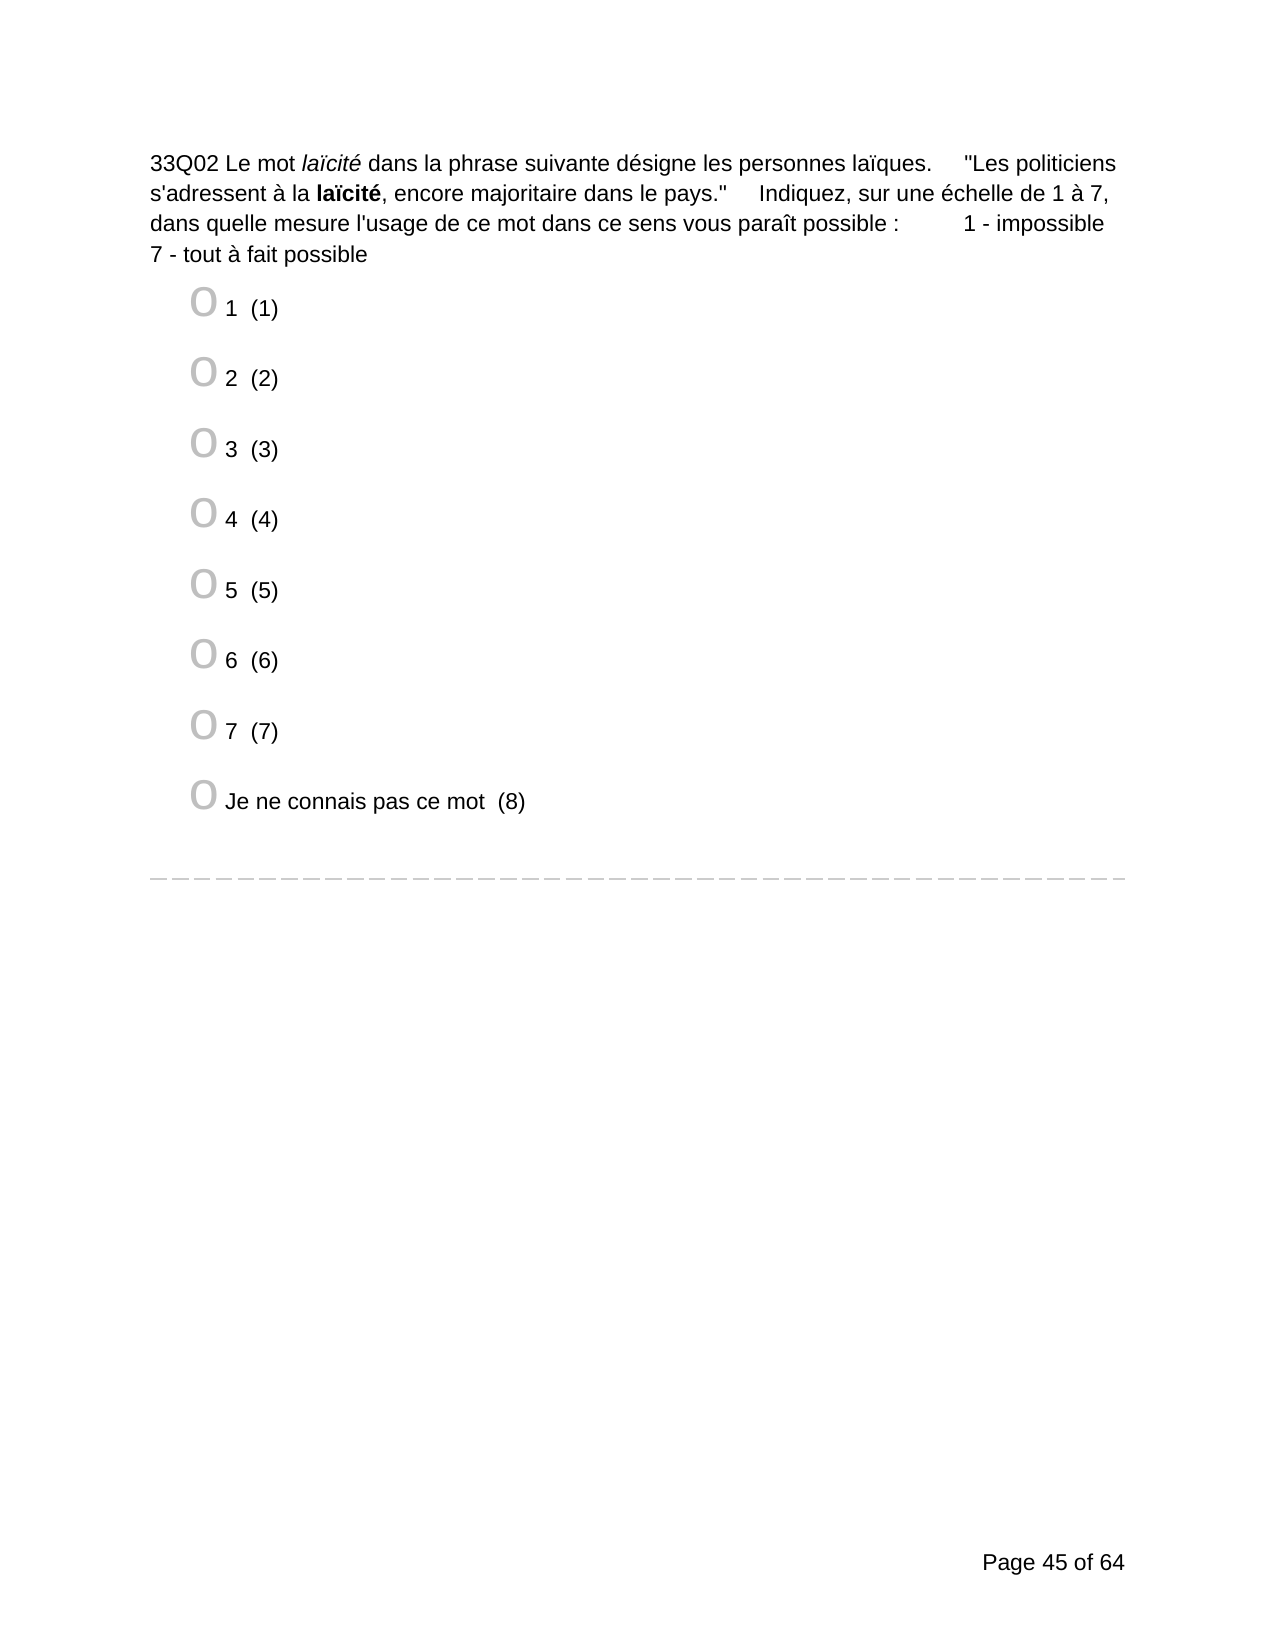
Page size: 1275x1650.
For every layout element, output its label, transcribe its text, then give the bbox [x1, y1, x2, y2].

list 3 (3) [187, 412, 1125, 473]
list 1 (1) [187, 271, 1125, 332]
list 4 (4) [187, 482, 1125, 544]
list 6 (6) [187, 623, 1125, 685]
list 2 (2) [187, 341, 1125, 403]
text 33Q02 Le mot laïcité dans la phrase suivante désigne les personnes laïques. "Les politiciens s'adressent à la laïcité, encore majoritaire dans le pays." Indiquez, sur une échelle de 1 à 7, dans quelle mesure l'usage de ce mot dans ce sens vous paraît possible : 1 - impossible 7 - tout à fait possible [150, 150, 1125, 267]
list Je ne connais pas ce mot (8) [187, 764, 1125, 826]
list 5 (5) [187, 553, 1125, 614]
list 7 (7) [187, 694, 1125, 755]
